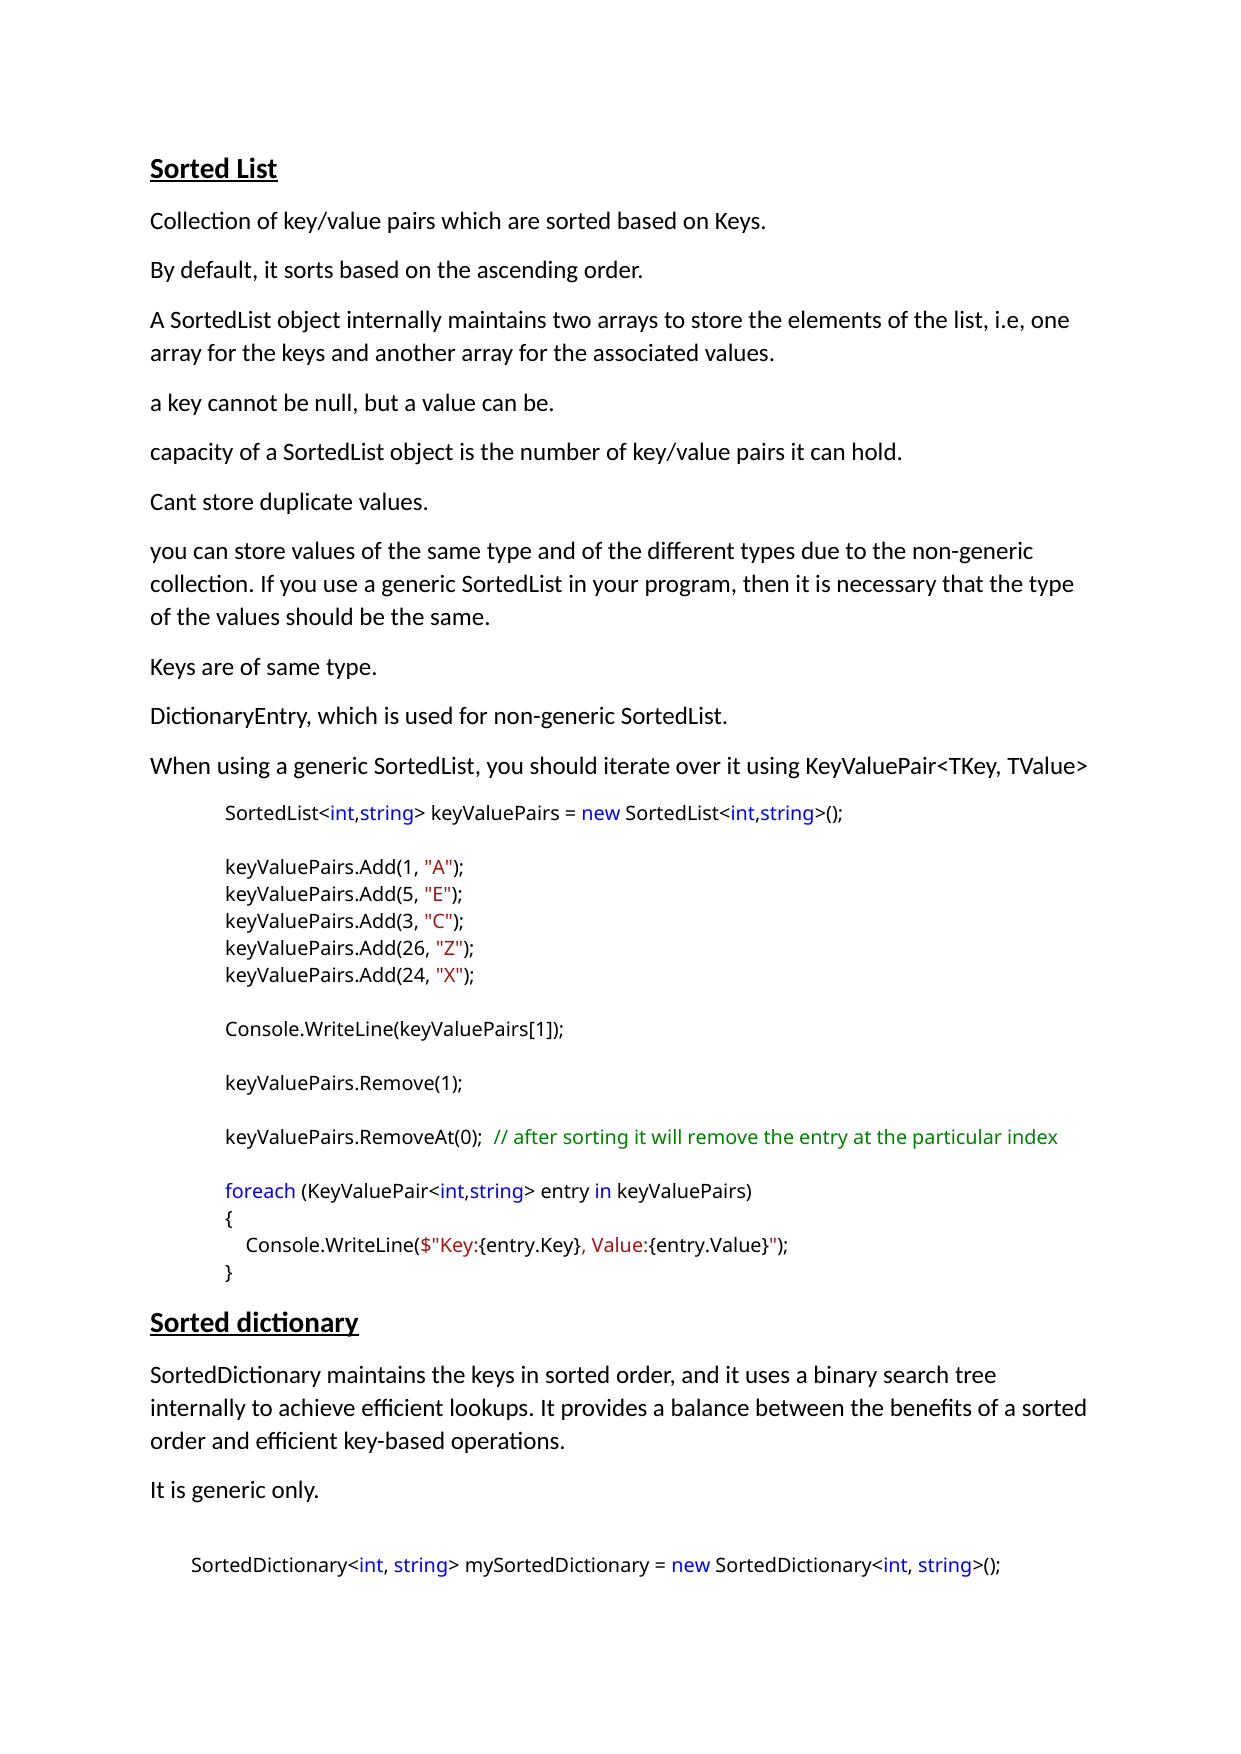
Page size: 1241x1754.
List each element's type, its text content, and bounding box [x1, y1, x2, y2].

text keyValuePairs.Remove(1); [225, 1069, 1090, 1096]
text Collection of key/value pairs which are sorted based on Keys. [150, 205, 1090, 236]
text SortedList<int,string> keyValuePairs = new SortedList<int,string>(); [225, 800, 1090, 827]
text keyValuePairs.Add(1, "A"); [225, 854, 1090, 881]
text foreach (KeyValuePair<int,string> entry in keyValuePairs) [225, 1177, 1090, 1204]
text When using a generic SortedList, you should iterate over it using KeyValuePair<TKey, TValue> [150, 750, 1090, 781]
text Sorted dictionary [150, 1304, 1090, 1340]
text keyValuePairs.Add(3, "C"); [225, 908, 1090, 934]
text SortedDictionary<int, string> mySortedDictionary = new SortedDictionary<int, string>(); [150, 1551, 1090, 1578]
text Console.WriteLine(keyValuePairs[1]); [225, 1016, 1090, 1042]
text keyValuePairs.Add(26, "Z"); [225, 934, 1090, 962]
text SortedDictionary maintains the keys in sorted order, and it uses a binary search tree internally to achieve efficient lookups. It provides a balance between the benefits of a sorted order and efficient key-based operations. [150, 1359, 1090, 1456]
text Cant store duplicate values. [150, 486, 1090, 516]
text keyValuePairs.Add(5, "E"); [225, 881, 1090, 908]
text you can store values of the same type and of the different types due to the non-generic collection. If you use a generic SortedList in your program, then it is necessary that the type of the values should be the same. [150, 536, 1090, 632]
text Sorted List [150, 150, 1090, 186]
text DictionaryEntry, which is used for non-generic SortedList. [150, 701, 1090, 731]
text a key cannot be null, but a value can be. [150, 387, 1090, 417]
text keyValuePairs.RemoveAt(0); // after sorting it will remove the entry at the particular index [225, 1123, 1090, 1150]
text Console.WriteLine($"Key:{entry.Key}, Value:{entry.Value}"); [225, 1231, 1090, 1258]
text By default, it sorts based on the ascending order. [150, 255, 1090, 285]
text It is generic only. [150, 1474, 1090, 1505]
text { [225, 1204, 1090, 1231]
text capacity of a SortedList object is the number of key/value pairs it can hold. [150, 436, 1090, 467]
text Keys are of same type. [150, 651, 1090, 681]
text A SortedList object internally maintains two arrays to store the elements of the list, i.e, one array for the keys and another array for the associated values. [150, 304, 1090, 368]
text } [225, 1258, 1090, 1285]
text keyValuePairs.Add(24, "X"); [225, 962, 1090, 988]
